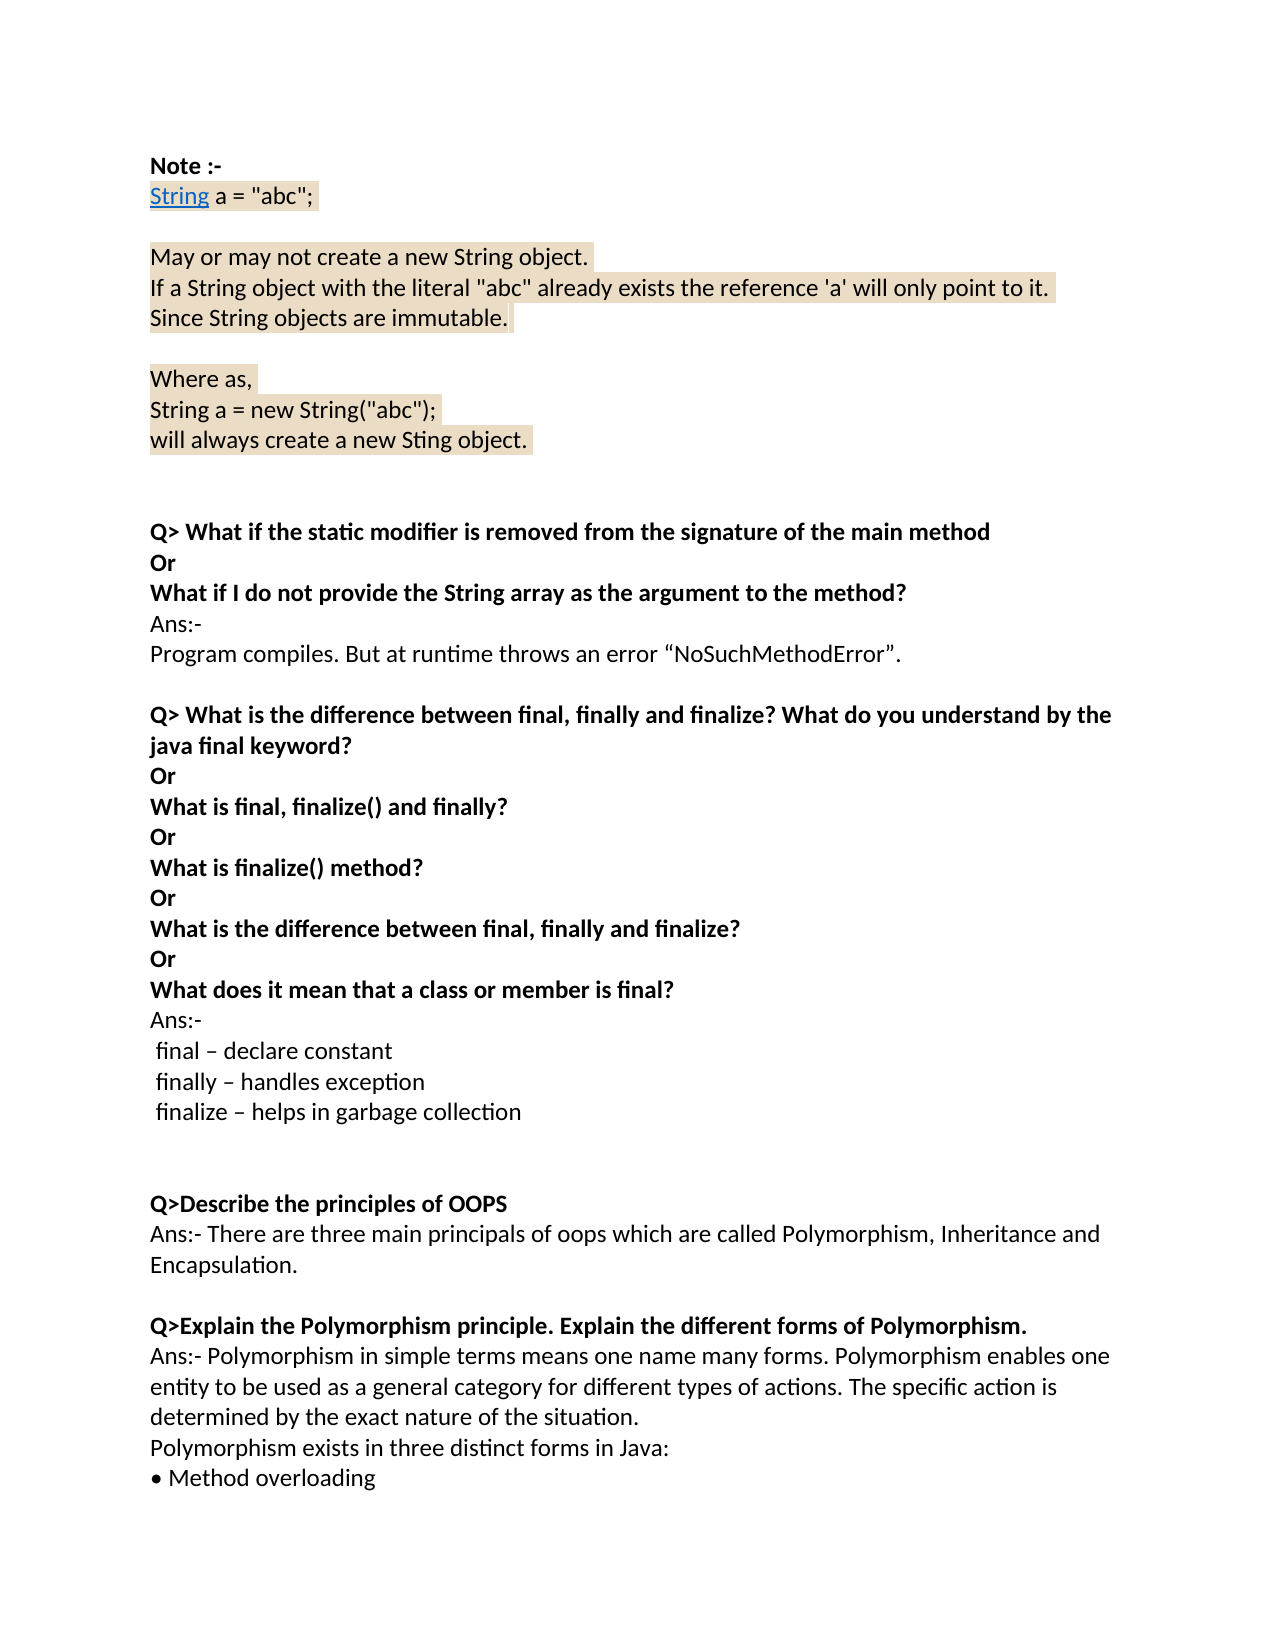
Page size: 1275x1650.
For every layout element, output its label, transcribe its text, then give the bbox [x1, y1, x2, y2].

text What is the difference between final, finally and finalize? [150, 913, 1125, 943]
text Ans:- [150, 1004, 1125, 1035]
text What is final, finalize() and finally? [150, 791, 1125, 821]
text Q> What is the difference between final, finally and finalize? What do you understand by the java final keyword? [150, 699, 1125, 760]
text Q> What if the static modifier is removed from the signature of the main method [150, 516, 1125, 547]
text Note :- [150, 150, 1125, 181]
text Or [150, 547, 1125, 577]
text Q>Explain the Polymorphism principle. Explain the different forms of Polymorphism. [150, 1310, 1125, 1340]
text What if I do not provide the String array as the argument to the method? [150, 577, 1125, 608]
text final – declare constant [150, 1035, 1125, 1066]
text Or [150, 760, 1125, 791]
text Ans:- There are three main principals of oops which are called Polymorphism, Inheritance and Encapsulation. [150, 1218, 1125, 1279]
text finalize – helps in garbage collection [150, 1096, 1125, 1127]
text What is finalize() method? [150, 852, 1125, 882]
text What does it mean that a class or member is final? [150, 974, 1125, 1004]
text Or [150, 882, 1125, 913]
text Polymorphism exists in three distinct forms in Java: [150, 1432, 1125, 1462]
text Q>Describe the principles of OOPS [150, 1188, 1125, 1218]
text Ans:- Polymorphism in simple terms means one name many forms. Polymorphism enables one entity to be used as a general category for different types of actions. The specific action is determined by the exact nature of the situation. [150, 1340, 1125, 1432]
text Or [150, 943, 1125, 974]
text • Method overloading [150, 1462, 1125, 1493]
text String a = "abc"; May or may not create a new String object. If a String object with the literal "abc" already exists the reference 'a' will only point to it. Since String objects are immutable. Where as, String a = new String("abc"); will always create a new Sting object. [150, 181, 1125, 455]
text Ans:- [150, 608, 1125, 638]
text Program compiles. But at runtime throws an error “NoSuchMethodError”. [150, 638, 1125, 669]
text Or [150, 821, 1125, 852]
text finally – handles exception [150, 1066, 1125, 1096]
